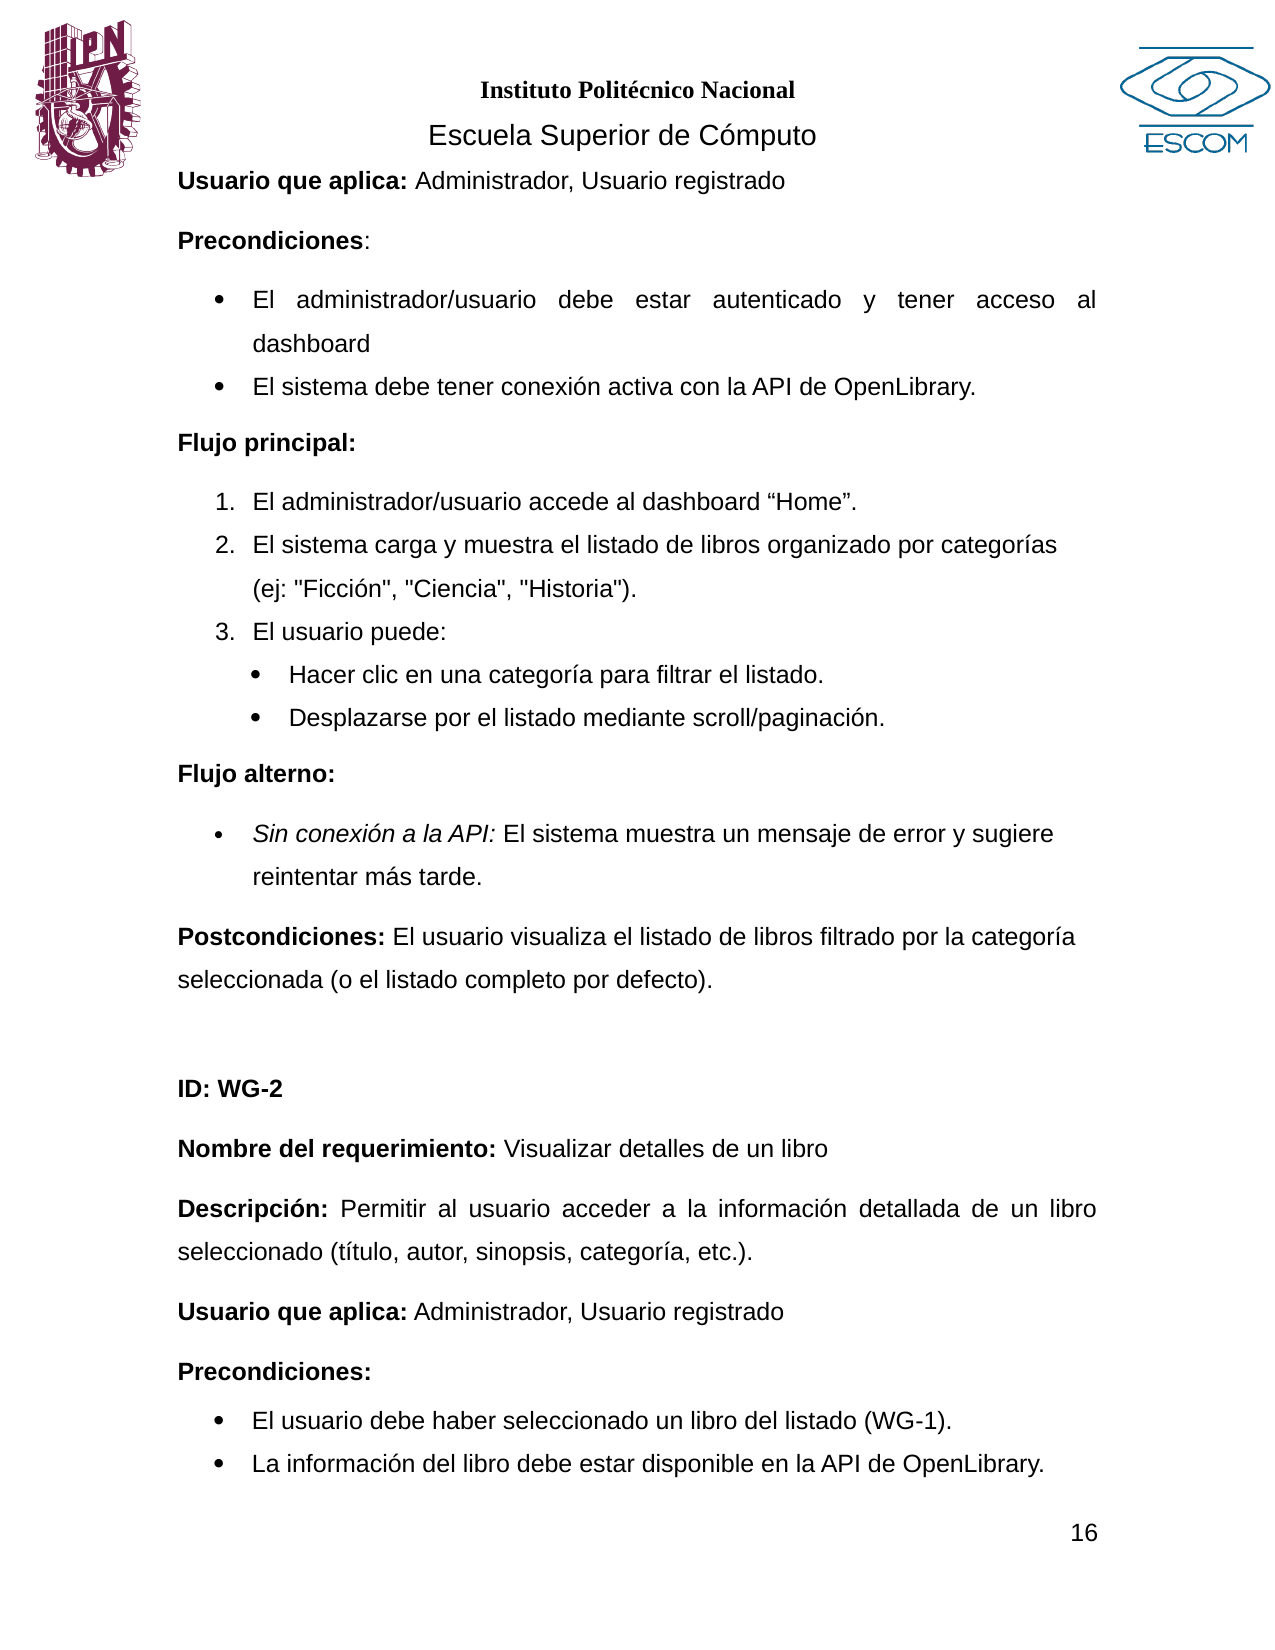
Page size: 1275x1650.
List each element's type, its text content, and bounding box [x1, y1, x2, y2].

list El administrador/usuario debe estar autenticado y tener acceso al dashboard [215, 286, 1098, 357]
picture [1116, 41, 1273, 157]
text Precondiciones: [177, 1356, 1098, 1385]
text Descripción: Permitir al usuario acceder a la información detallada de un libro seleccionado (título, autor, sinopsis, categoría, etc.). [177, 1194, 1098, 1266]
list El administrador/usuario accede al dashboard “Home”. [215, 487, 1098, 516]
list El sistema debe tener conexión activa con la API de OpenLibrary. [215, 372, 1098, 401]
list El sistema carga y muestra el listado de libros organizado por categorías (ej: "Ficción", "Ciencia", "Historia"). [215, 531, 1098, 602]
text Nombre del requerimiento: Visualizar detalles de un libro [177, 1134, 1098, 1163]
list La información del libro debe estar disponible en la API de OpenLibrary. [214, 1449, 1098, 1478]
text Postcondiciones: El usuario visualiza el listado de libros filtrado por la categoría seleccionada (o el listado completo por defecto). [177, 922, 1098, 993]
text Flujo principal: [177, 428, 1098, 456]
list Hacer clic en una categoría para filtrar el listado. [251, 660, 1098, 689]
list Desplazarse por el listado mediante scroll/paginación. [251, 703, 1098, 732]
text Usuario que aplica: Administrador, Usuario registrado [177, 166, 1098, 195]
text Precondiciones: [177, 226, 1098, 254]
list Sin conexión a la API: El sistema muestra un mensaje de error y sugiere reintentar más tarde. [215, 819, 1098, 891]
list El usuario puede: [215, 617, 1098, 646]
list El usuario debe haber seleccionado un libro del listado (WG-1). [214, 1406, 1098, 1435]
text ID: WG-2 [177, 1074, 1098, 1103]
picture [35, 20, 141, 177]
text Usuario que aplica: Administrador, Usuario registrado [177, 1297, 1098, 1325]
text Flujo alterno: [177, 759, 1098, 788]
